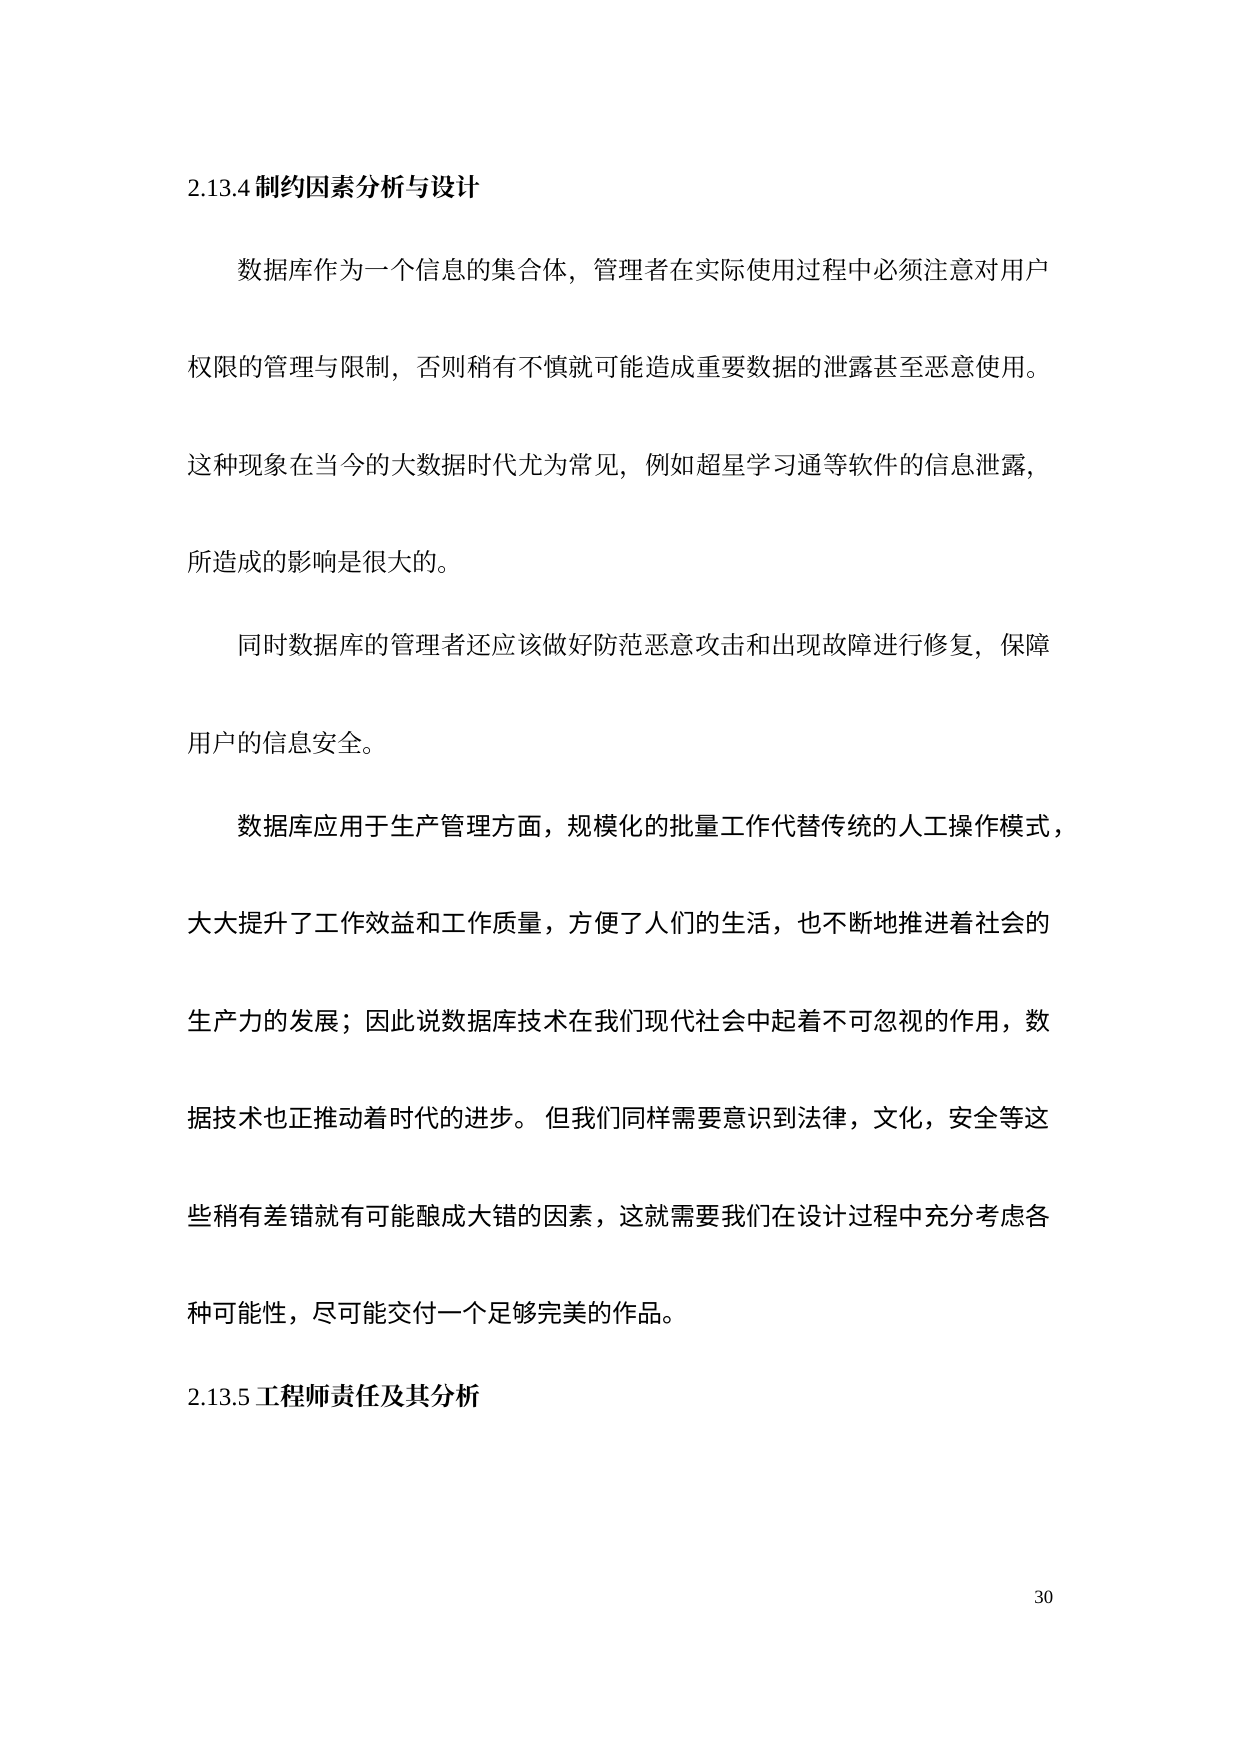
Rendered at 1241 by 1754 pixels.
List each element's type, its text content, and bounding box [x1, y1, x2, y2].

text 同时数据库的管理者还应该做好防范恶意攻击和出现故障进行修复，保障用户的信息安全。 [187, 611, 1053, 774]
text 数据库应用于生产管理方面，规模化的批量工作代替传统的人工操作模式，大大提升了工作效益和工作质量，方便了人们的生活，也不断地推进着社会的生产力的发展；因此说数据库技术在我们现代社会中起着不可忽视的作用，数据技术也正推动着时代的进步。 但我们同样需要意识到法律，文化，安全等这些稍有差错就有可能酿成大错的因素，这就需要我们在设计过程中充分考虑各种可能性，尽可能交付一个足够完美的作品。 [187, 792, 1053, 1344]
text 2.13.4制约因素分析与设计 [187, 153, 1053, 218]
text 数据库作为一个信息的集合体，管理者在实际使用过程中必须注意对用户权限的管理与限制，否则稍有不慎就可能造成重要数据的泄露甚至恶意使用。这种现象在当今的大数据时代尤为常见，例如超星学习通等软件的信息泄露，所造成的影响是很大的。 [187, 236, 1053, 593]
text 2.13.5工程师责任及其分析 [187, 1362, 1053, 1427]
